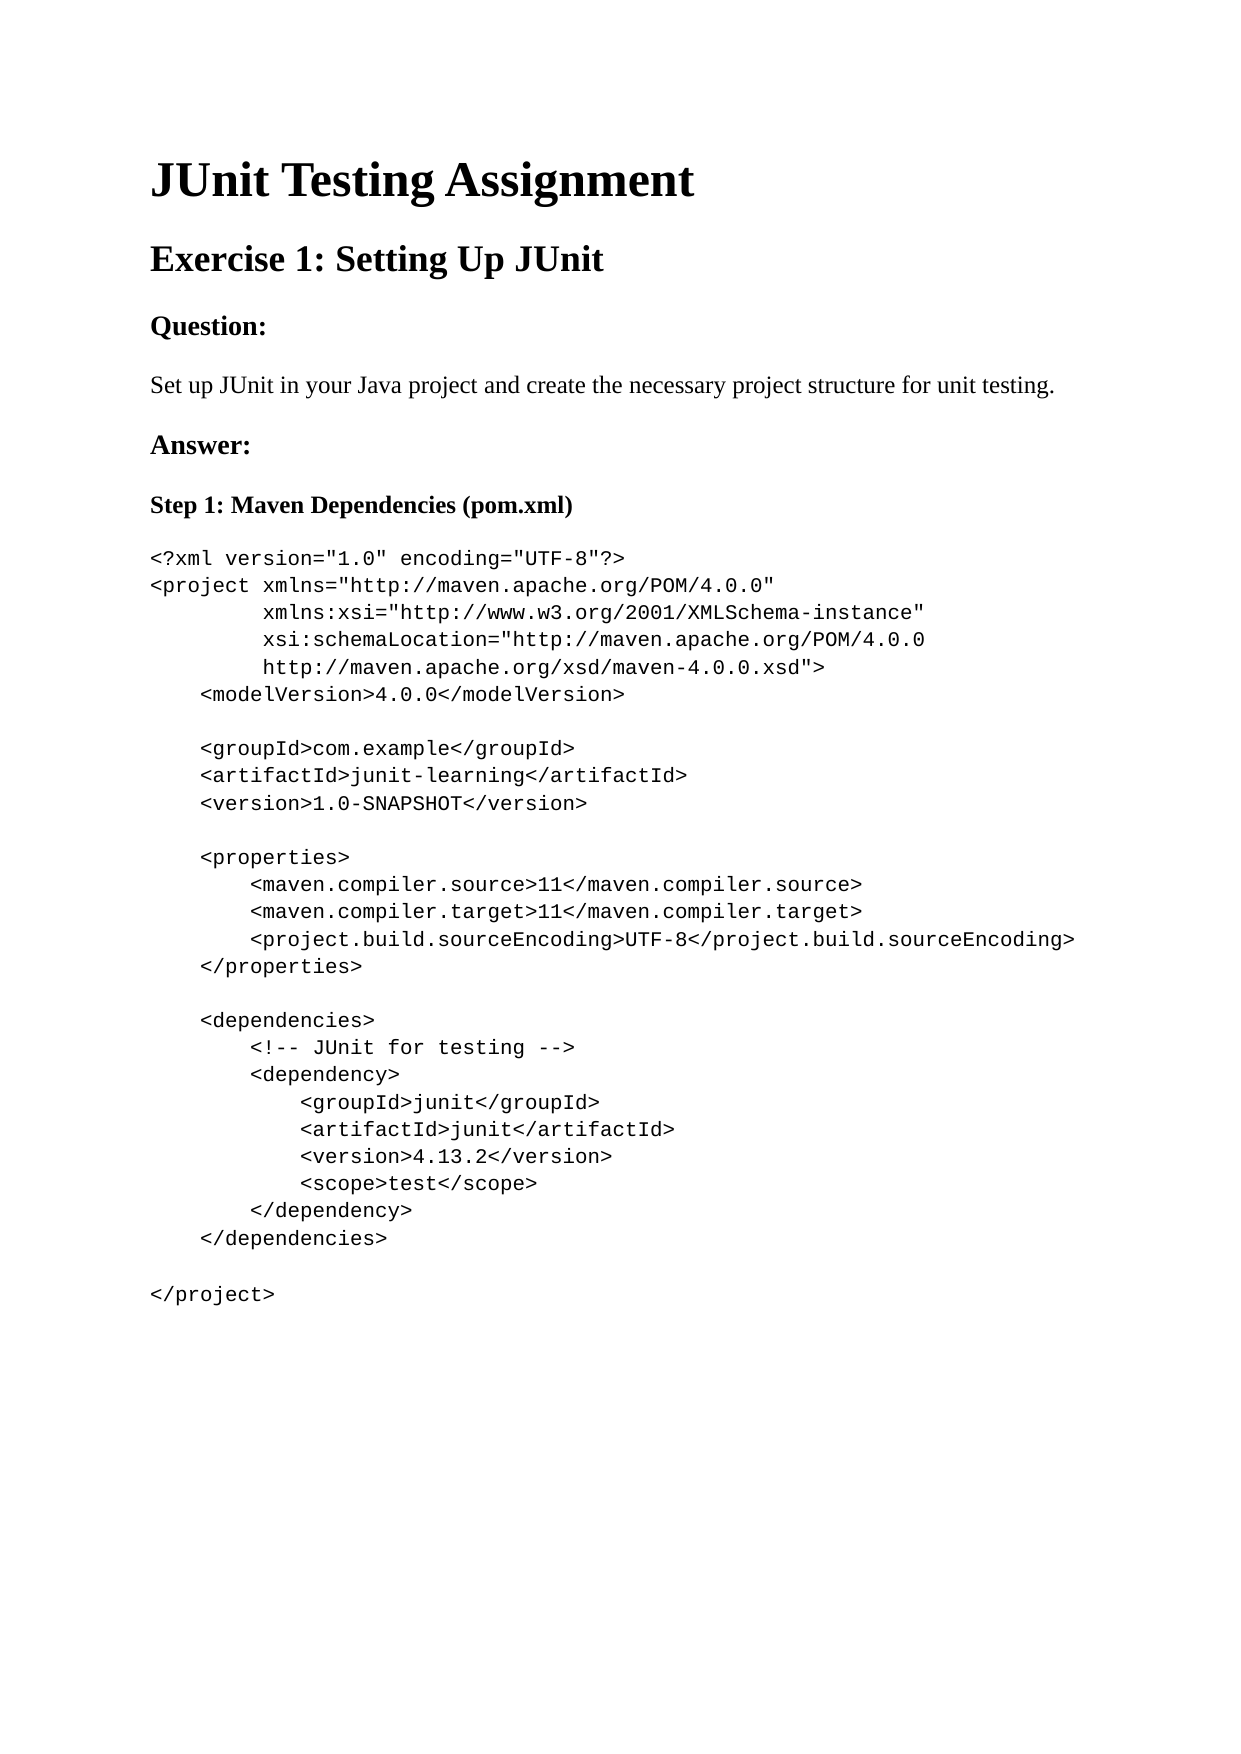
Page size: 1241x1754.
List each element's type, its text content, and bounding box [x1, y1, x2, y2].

text <dependencies> [150, 1010, 1090, 1034]
text Set up JUnit in your Java project and create the necessary project structure for unit testing. [150, 371, 1090, 399]
text xmlns:xsi="http://www.w3.org/2001/XMLSchema-instance" [150, 602, 1090, 626]
text </dependencies> [150, 1228, 1090, 1251]
text <scope>test</scope> [150, 1173, 1090, 1197]
text <version>1.0-SNAPSHOT</version> [150, 793, 1090, 816]
text <project.build.sourceEncoding>UTF-8</project.build.sourceEncoding> [150, 928, 1090, 952]
text </dependency> [150, 1200, 1090, 1224]
text Exercise 1: Setting Up JUnit [150, 237, 1090, 280]
text <modelVersion>4.0.0</modelVersion> [150, 684, 1090, 707]
text </properties> [150, 956, 1090, 979]
text </project> [150, 1284, 1090, 1308]
text Step 1: Maven Dependencies (pom.xml) [150, 490, 1090, 519]
text <groupId>junit</groupId> [150, 1092, 1090, 1115]
text <version>4.13.2</version> [150, 1146, 1090, 1170]
text <?xml version="1.0" encoding="UTF-8"?> [150, 548, 1090, 572]
text <project xmlns="http://maven.apache.org/POM/4.0.0" [150, 575, 1090, 599]
text <artifactId>junit</artifactId> [150, 1119, 1090, 1142]
text <dependency> [150, 1064, 1090, 1088]
text http://maven.apache.org/xsd/maven-4.0.0.xsd"> [150, 657, 1090, 680]
text <maven.compiler.source>11</maven.compiler.source> [150, 874, 1090, 898]
text <artifactId>junit-learning</artifactId> [150, 765, 1090, 789]
text <maven.compiler.target>11</maven.compiler.target> [150, 901, 1090, 925]
text <!-- JUnit for testing --> [150, 1037, 1090, 1061]
text <properties> [150, 847, 1090, 871]
text Question: [150, 309, 1090, 341]
text xsi:schemaLocation="http://maven.apache.org/POM/4.0.0 [150, 629, 1090, 653]
text Answer: [150, 428, 1090, 461]
text <groupId>com.example</groupId> [150, 738, 1090, 762]
text JUnit Testing Assignment [150, 150, 1090, 207]
